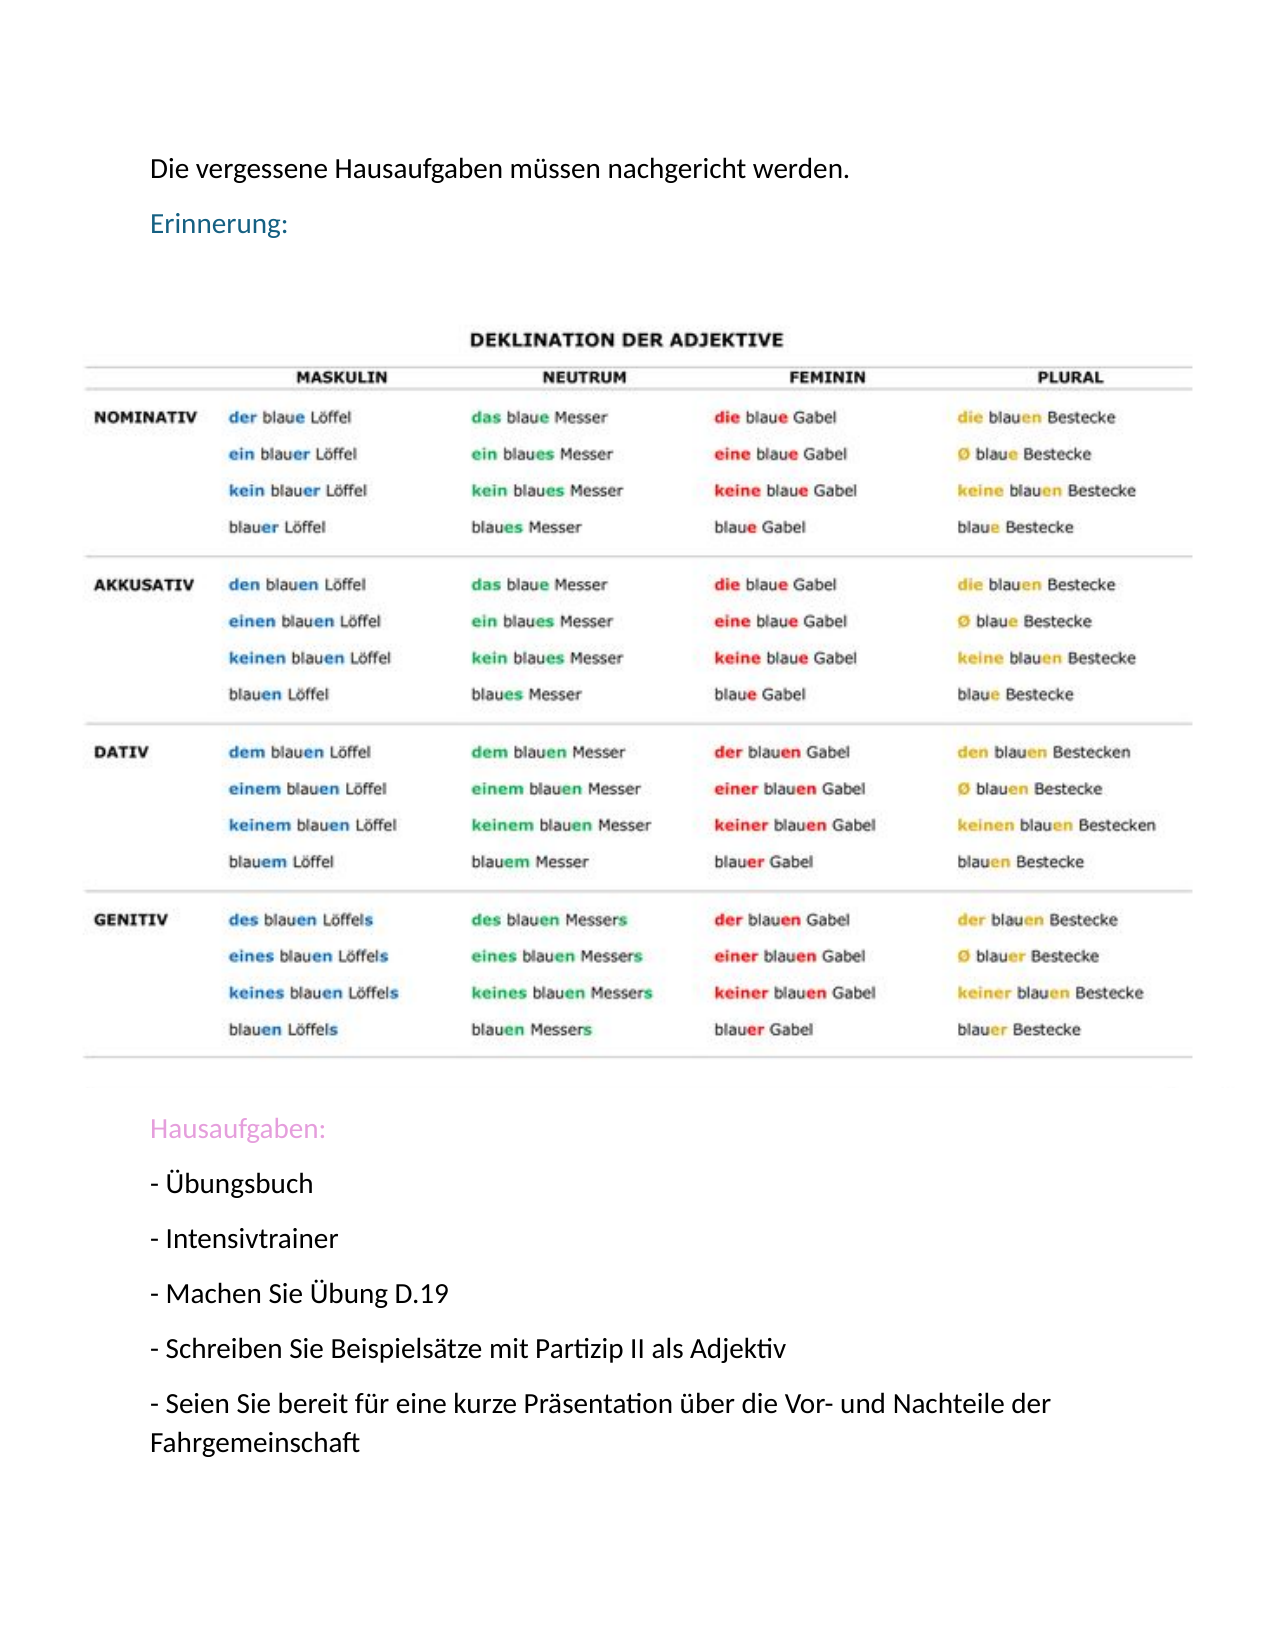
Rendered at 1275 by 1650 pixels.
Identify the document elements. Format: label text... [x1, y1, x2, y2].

text - Seien Sie bereit für eine kurze Präsentation über die Vor- und Nachteile der Fahrgemeinschaft [150, 1386, 1125, 1460]
text Erinnerung: [150, 205, 1125, 241]
text Hausaufgaben: [150, 1088, 1125, 1146]
picture [0, 308, 1275, 1088]
text - Übungsbuch [150, 1165, 1125, 1201]
text Die vergessene Hausaufgaben müssen nachgericht werden. [150, 150, 1125, 186]
text - Intensivtrainer [150, 1220, 1125, 1256]
text - Schreiben Sie Beispielsätze mit Partizip II als Adjektiv [150, 1331, 1125, 1366]
text - Machen Sie Übung D.19 [150, 1275, 1125, 1311]
